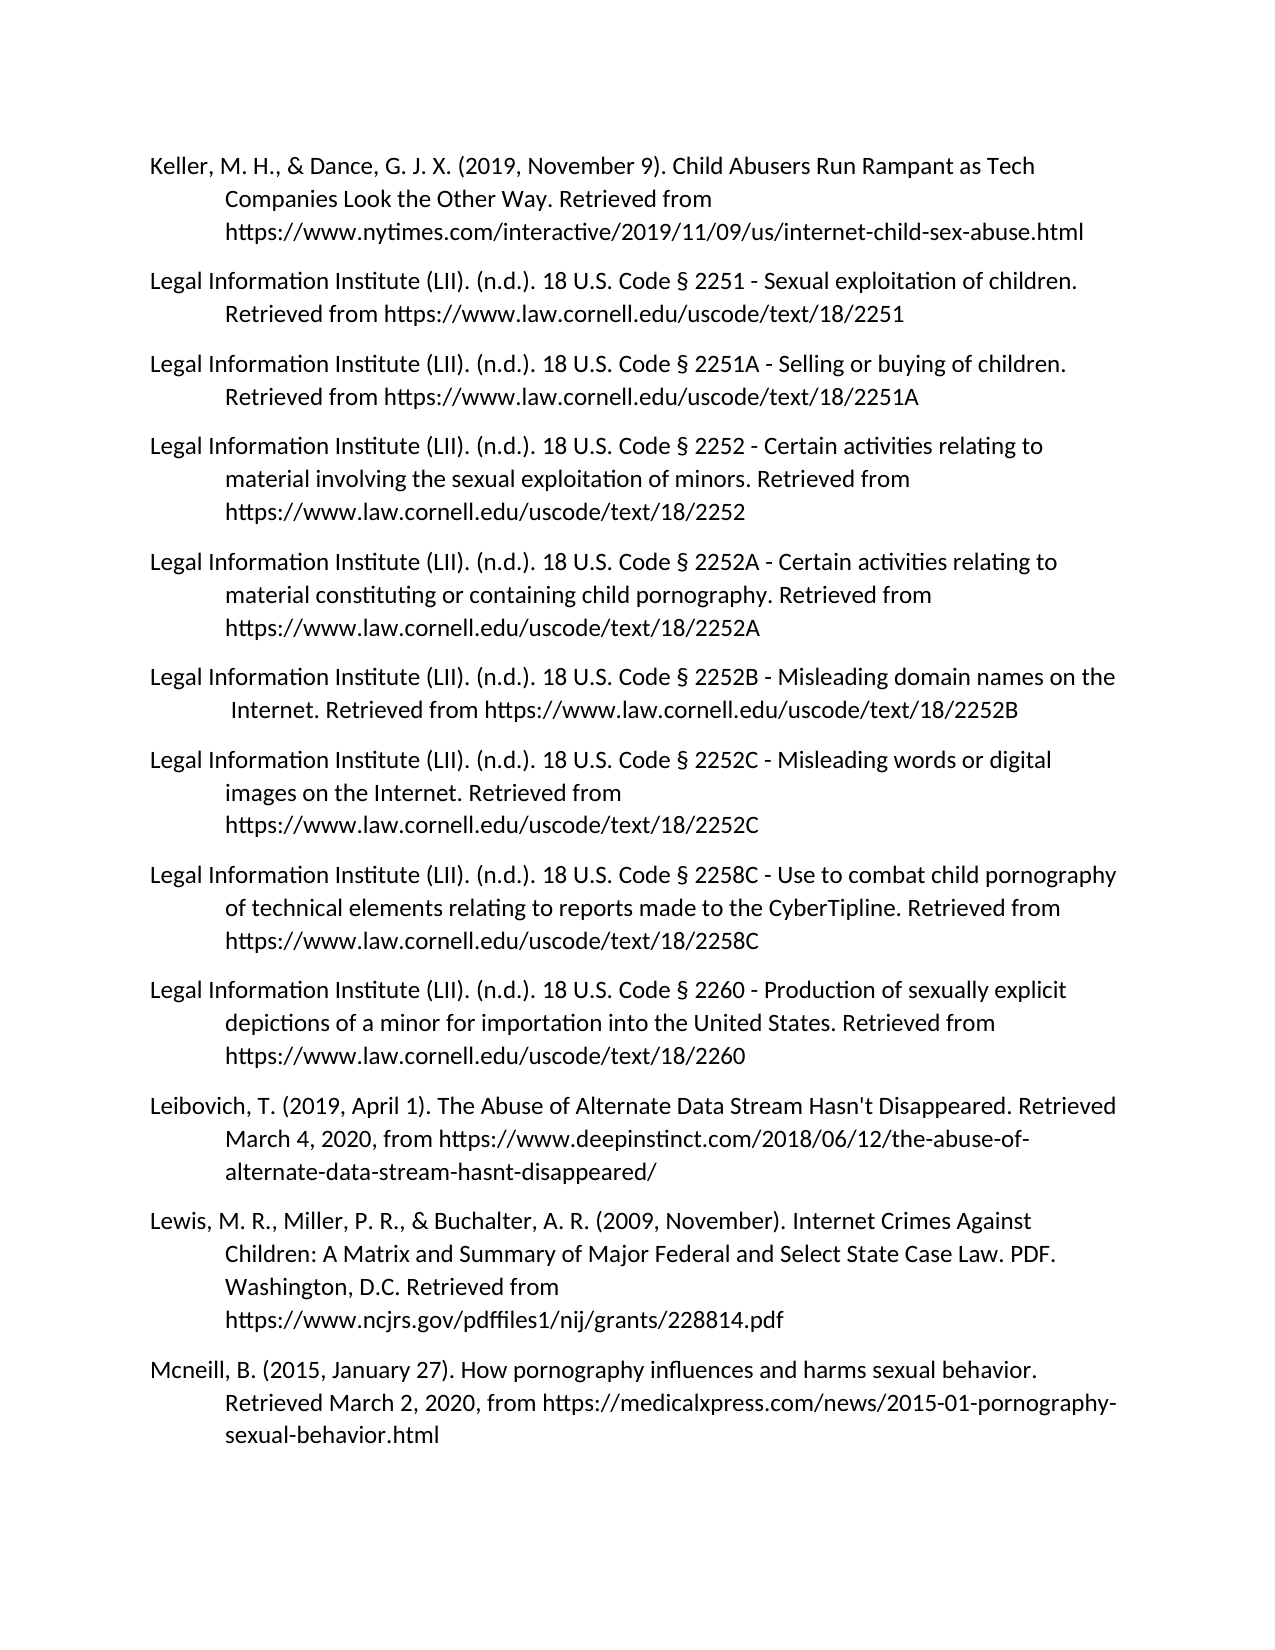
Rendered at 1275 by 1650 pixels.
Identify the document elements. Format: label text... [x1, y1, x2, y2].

text Legal Information Institute (LII). (n.d.). 18 U.S. Code § 2251A - Selling or buying of children. Retrieved from https://www.law.cornell.edu/uscode/text/18/2251A [150, 348, 1125, 411]
text Legal Information Institute (LII). (n.d.). 18 U.S. Code § 2252 - Certain activities relating to material involving the sexual exploitation of minors. Retrieved from https://www.law.cornell.edu/uscode/text/18/2252 [150, 430, 1125, 527]
text Legal Information Institute (LII). (n.d.). 18 U.S. Code § 2252C - Misleading words or digital images on the Internet. Retrieved from https://www.law.cornell.edu/uscode/text/18/2252C [150, 744, 1125, 840]
text Keller, M. H., & Dance, G. J. X. (2019, November 9). Child Abusers Run Rampant as Tech Companies Look the Other Way. Retrieved from https://www.nytimes.com/interactive/2019/11/09/us/internet-child-sex-abuse.html [150, 150, 1125, 246]
text Mcneill, B. (2015, January 27). How pornography influences and harms sexual behavior. Retrieved March 2, 2020, from https://medicalxpress.com/news/2015-01-pornography- sexual-behavior.html [150, 1354, 1125, 1450]
text Legal Information Institute (LII). (n.d.). 18 U.S. Code § 2252B - Misleading domain names on the Internet. Retrieved from https://www.law.cornell.edu/uscode/text/18/2252B [150, 661, 1125, 725]
text Legal Information Institute (LII). (n.d.). 18 U.S. Code § 2258C - Use to combat child pornography of technical elements relating to reports made to the CyberTipline. Retrieved from https://www.law.cornell.edu/uscode/text/18/2258C [150, 859, 1125, 956]
text Lewis, M. R., Miller, P. R., & Buchalter, A. R. (2009, November). Internet Crimes Against Children: A Matrix and Summary of Major Federal and Select State Case Law. PDF. Washington, D.C. Retrieved from https://www.ncjrs.gov/pdffiles1/nij/grants/228814.pdf [150, 1205, 1125, 1335]
text Legal Information Institute (LII). (n.d.). 18 U.S. Code § 2251 - Sexual exploitation of children. Retrieved from https://www.law.cornell.edu/uscode/text/18/2251 [150, 265, 1125, 329]
text Leibovich, T. (2019, April 1). The Abuse of Alternate Data Stream Hasn't Disappeared. Retrieved March 4, 2020, from https://www.deepinstinct.com/2018/06/12/the-abuse-of-alternate-data-stream-hasnt-disappeared/ [150, 1090, 1125, 1186]
text Legal Information Institute (LII). (n.d.). 18 U.S. Code § 2252A - Certain activities relating to material constituting or containing child pornography. Retrieved from https://www.law.cornell.edu/uscode/text/18/2252A [150, 546, 1125, 642]
text Legal Information Institute (LII). (n.d.). 18 U.S. Code § 2260 - Production of sexually explicit depictions of a minor for importation into the United States. Retrieved from https://www.law.cornell.edu/uscode/text/18/2260 [150, 974, 1125, 1071]
